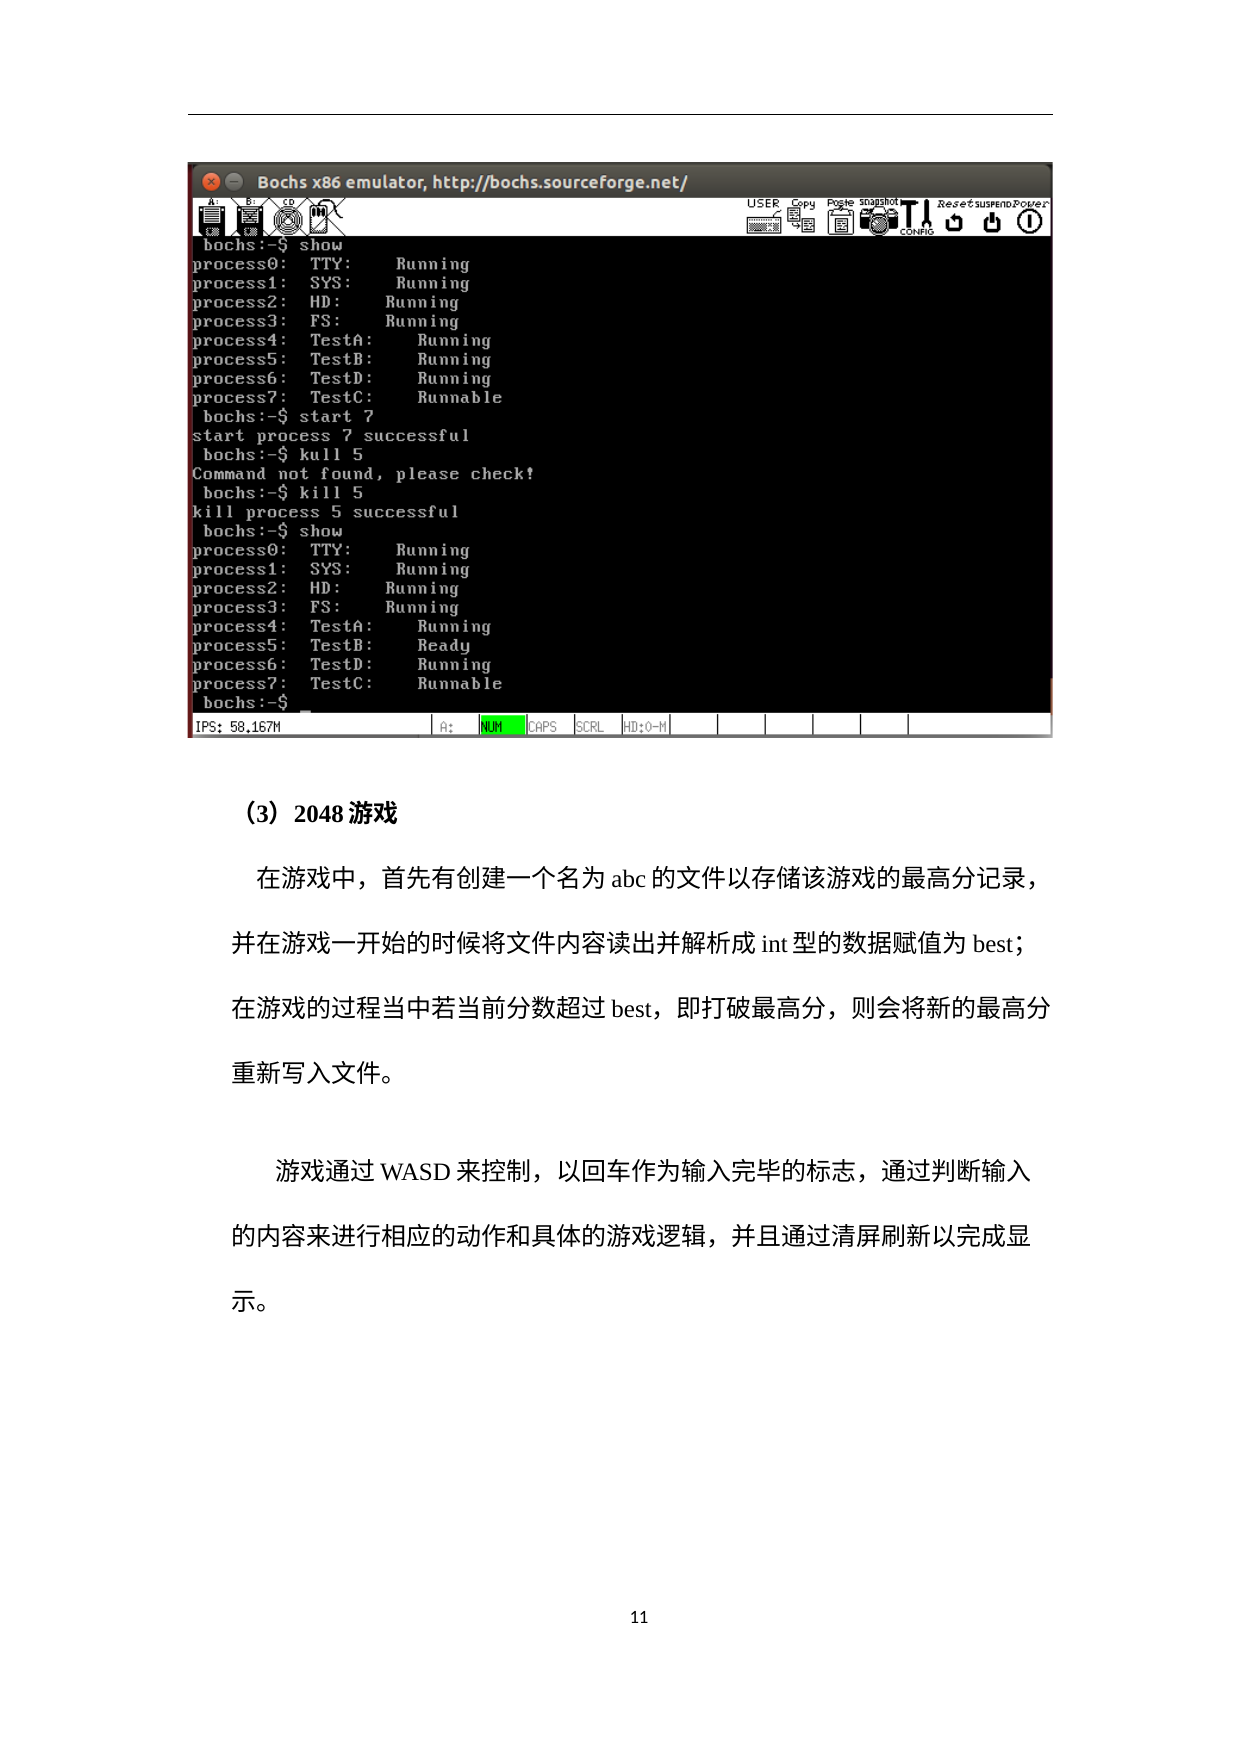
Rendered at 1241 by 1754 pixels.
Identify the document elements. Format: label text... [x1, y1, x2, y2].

text 游戏通过WASD来控制，以回车作为输入完毕的标志，通过判断输入的内容来进行相应的动作和具体的游戏逻辑，并且通过清屏刷新以完成显示。 [231, 1137, 1053, 1332]
text （3）2048游戏 [231, 779, 1053, 844]
text 在游戏中，首先有创建一个名为abc的文件以存储该游戏的最高分记录，并在游戏一开始的时候将文件内容读出并解析成int型的数据赋值为best；在游戏的过程当中若当前分数超过best，即打破最高分，则会将新的最高分重新写入文件。 [231, 844, 1053, 1104]
picture [187, 162, 1053, 738]
